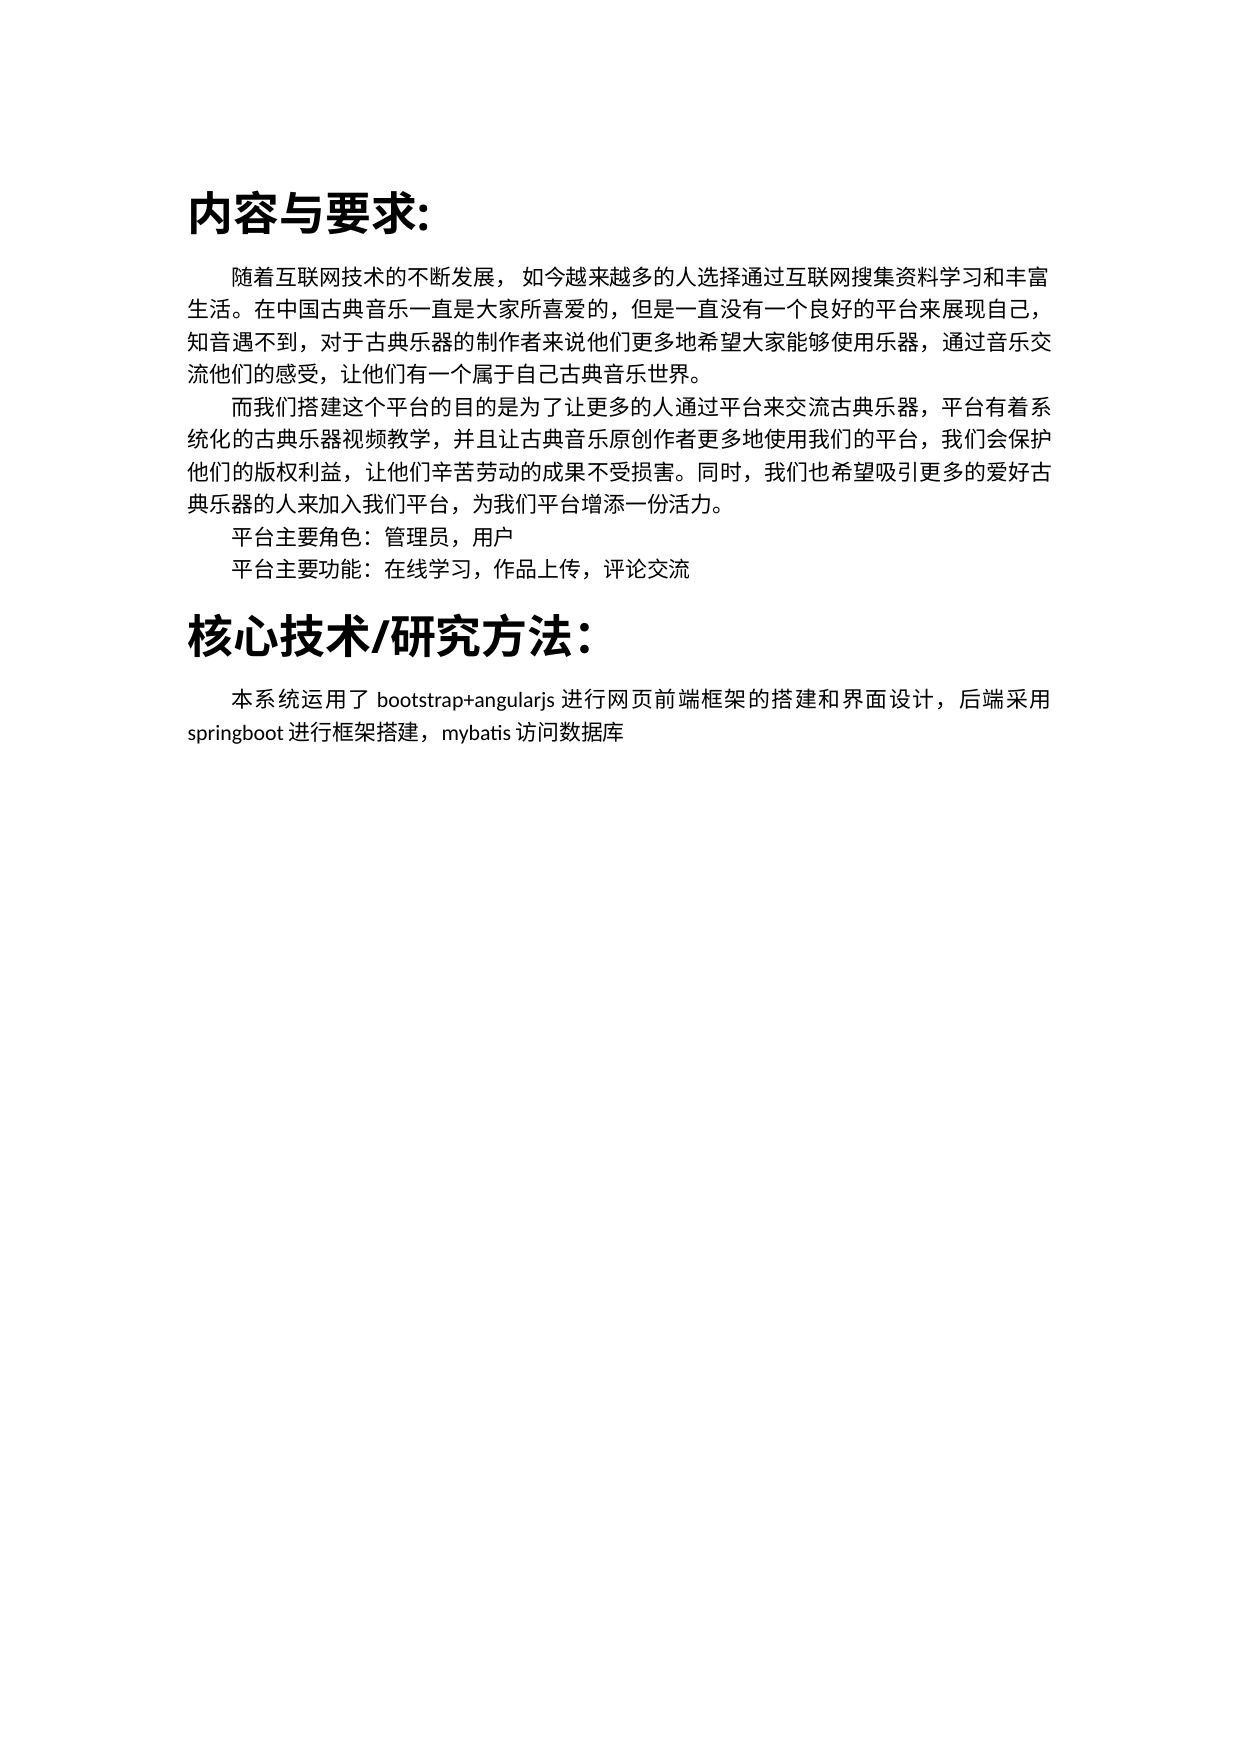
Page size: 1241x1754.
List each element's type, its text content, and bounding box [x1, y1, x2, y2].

text 本系统运用了bootstrap+angularjs进行网页前端框架的搭建和界面设计，后端采用springboot进行框架搭建，mybatis访问数据库 [187, 682, 1053, 747]
text 内容与要求: [187, 162, 1053, 259]
text 平台主要功能：在线学习，作品上传，评论交流 [187, 552, 1053, 584]
text 平台主要角色：管理员，用户 [187, 519, 1053, 552]
text 核心技术/研究方法： [187, 584, 1053, 682]
text 而我们搭建这个平台的目的是为了让更多的人通过平台来交流古典乐器，平台有着系统化的古典乐器视频教学，并且让古典音乐原创作者更多地使用我们的平台，我们会保护他们的版权利益，让他们辛苦劳动的成果不受损害。同时，我们也希望吸引更多的爱好古典乐器的人来加入我们平台，为我们平台增添一份活力。 [187, 389, 1053, 519]
text 随着互联网技术的不断发展， 如今越来越多的人选择通过互联网搜集资料学习和丰富生活。在中国古典音乐一直是大家所喜爱的，但是一直没有一个良好的平台来展现自己，知音遇不到，对于古典乐器的制作者来说他们更多地希望大家能够使用乐器，通过音乐交流他们的感受，让他们有一个属于自己古典音乐世界。 [187, 259, 1053, 389]
